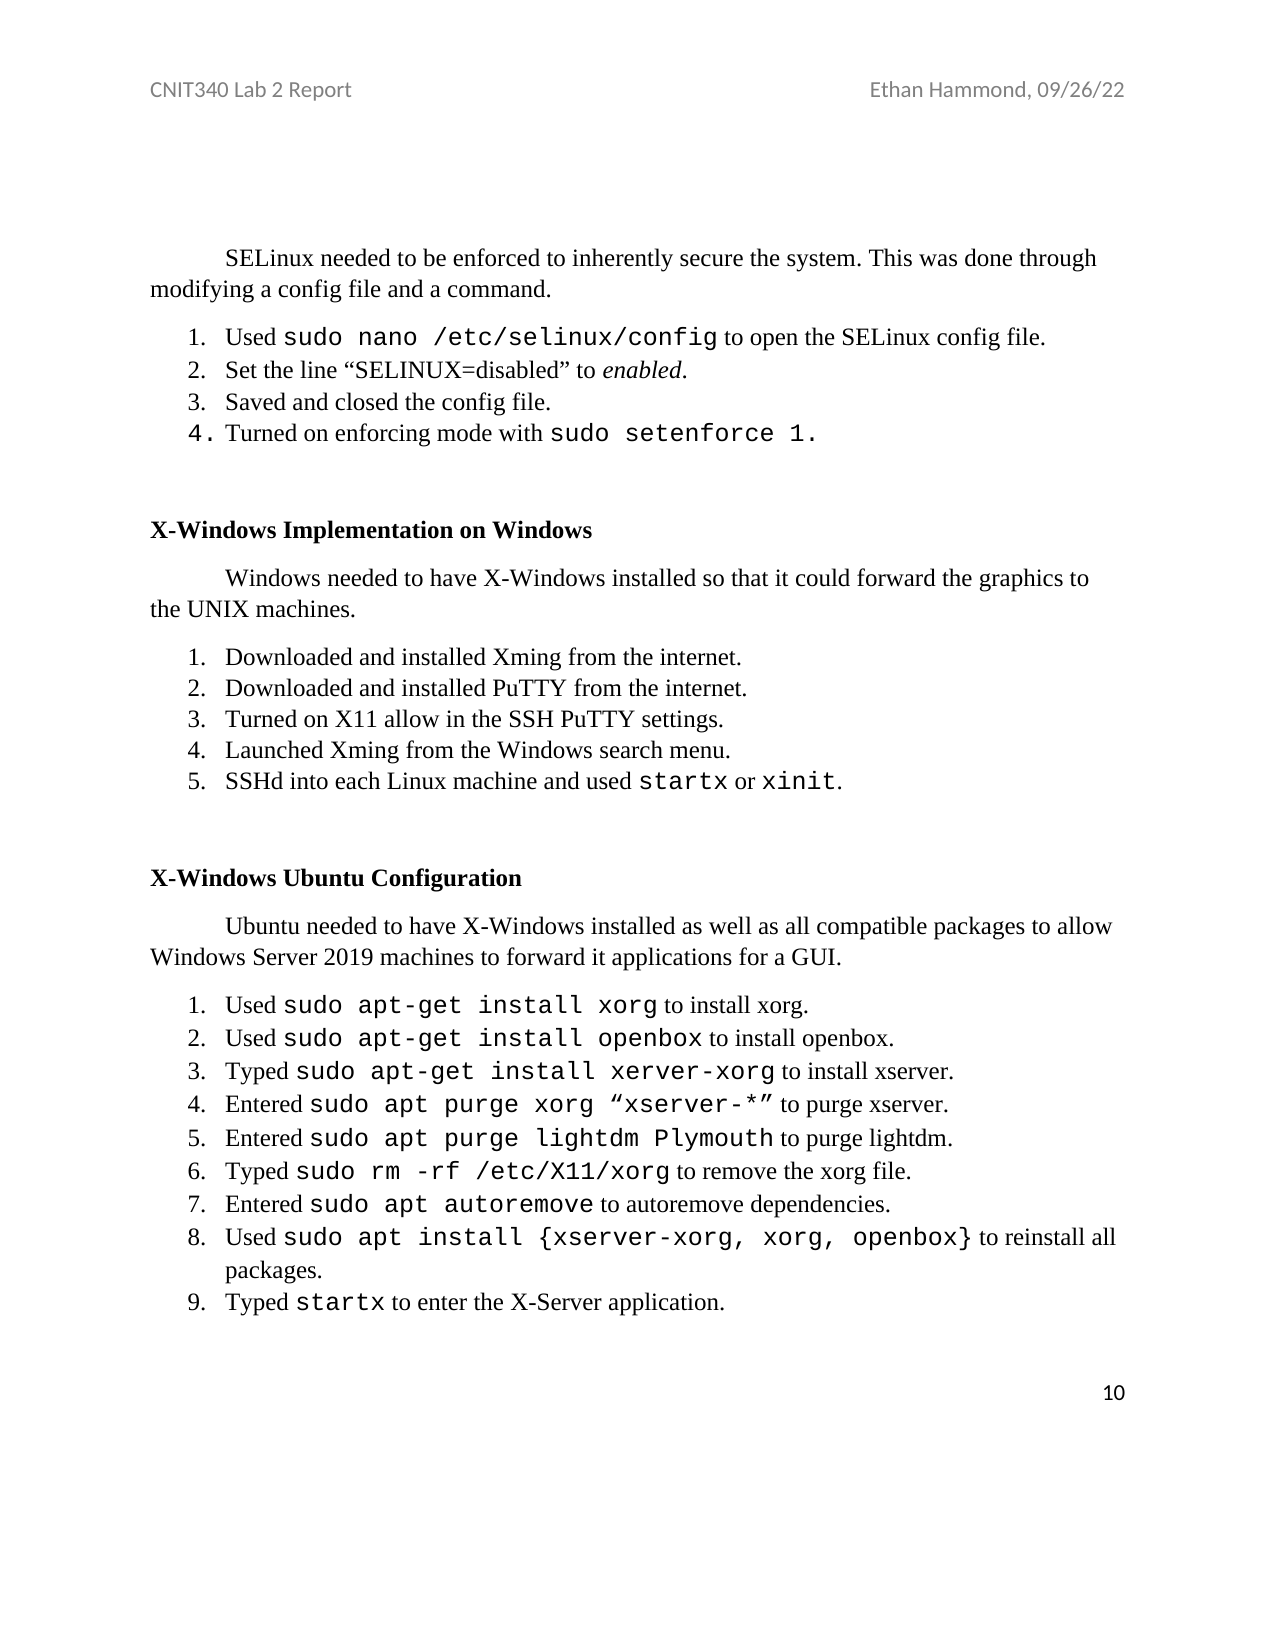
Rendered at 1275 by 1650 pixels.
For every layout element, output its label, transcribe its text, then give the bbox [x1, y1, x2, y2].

list Entered sudo apt autoremove to autoremove dependencies. [187, 1189, 1125, 1220]
list SSHd into each Linux machine and used startx or xinit. [187, 766, 1125, 797]
text SELinux needed to be enforced to inherently secure the system. This was done through modifying a config file and a command. [150, 243, 1125, 303]
list Typed sudo apt-get install xerver-xorg to install xserver. [187, 1056, 1125, 1087]
list Entered sudo apt purge lightdm Plymouth to purge lightdm. [187, 1123, 1125, 1154]
list Launched Xming from the Windows search menu. [187, 735, 1125, 763]
list Turned on enforcing mode with sudo setenforce 1. [187, 418, 1125, 448]
text Ubuntu needed to have X-Windows installed as well as all compatible packages to allow Windows Server 2019 machines to forward it applications for a GUI. [150, 911, 1125, 971]
list Used sudo nano /etc/selinux/config to open the SELinux config file. [187, 322, 1125, 353]
list Downloaded and installed Xming from the internet. [187, 642, 1125, 670]
list Used sudo apt-get install openbox to install openbox. [187, 1023, 1125, 1054]
list Typed sudo rm -rf /etc/X11/xorg to remove the xorg file. [187, 1156, 1125, 1187]
list Entered sudo apt purge xorg “xserver-*” to purge xserver. [187, 1089, 1125, 1120]
list Downloaded and installed PuTTY from the internet. [187, 673, 1125, 701]
text Windows needed to have X-Windows installed so that it could forward the graphics to the UNIX machines. [150, 563, 1125, 623]
subtitle X-Windows Ubuntu Configuration [150, 863, 1125, 892]
list Used sudo apt install {xserver-xorg, xorg, openbox} to reinstall all packages. [187, 1222, 1125, 1284]
list Turned on X11 allow in the SSH PuTTY settings. [187, 704, 1125, 732]
list Used sudo apt-get install xorg to install xorg. [187, 990, 1125, 1021]
subtitle X-Windows Implementation on Windows [150, 515, 1125, 544]
list Set the line “SELINUX=disabled” to enabled. [187, 356, 1125, 384]
list Saved and closed the config file. [187, 387, 1125, 415]
list Typed startx to enter the X-Server application. [187, 1287, 1125, 1317]
